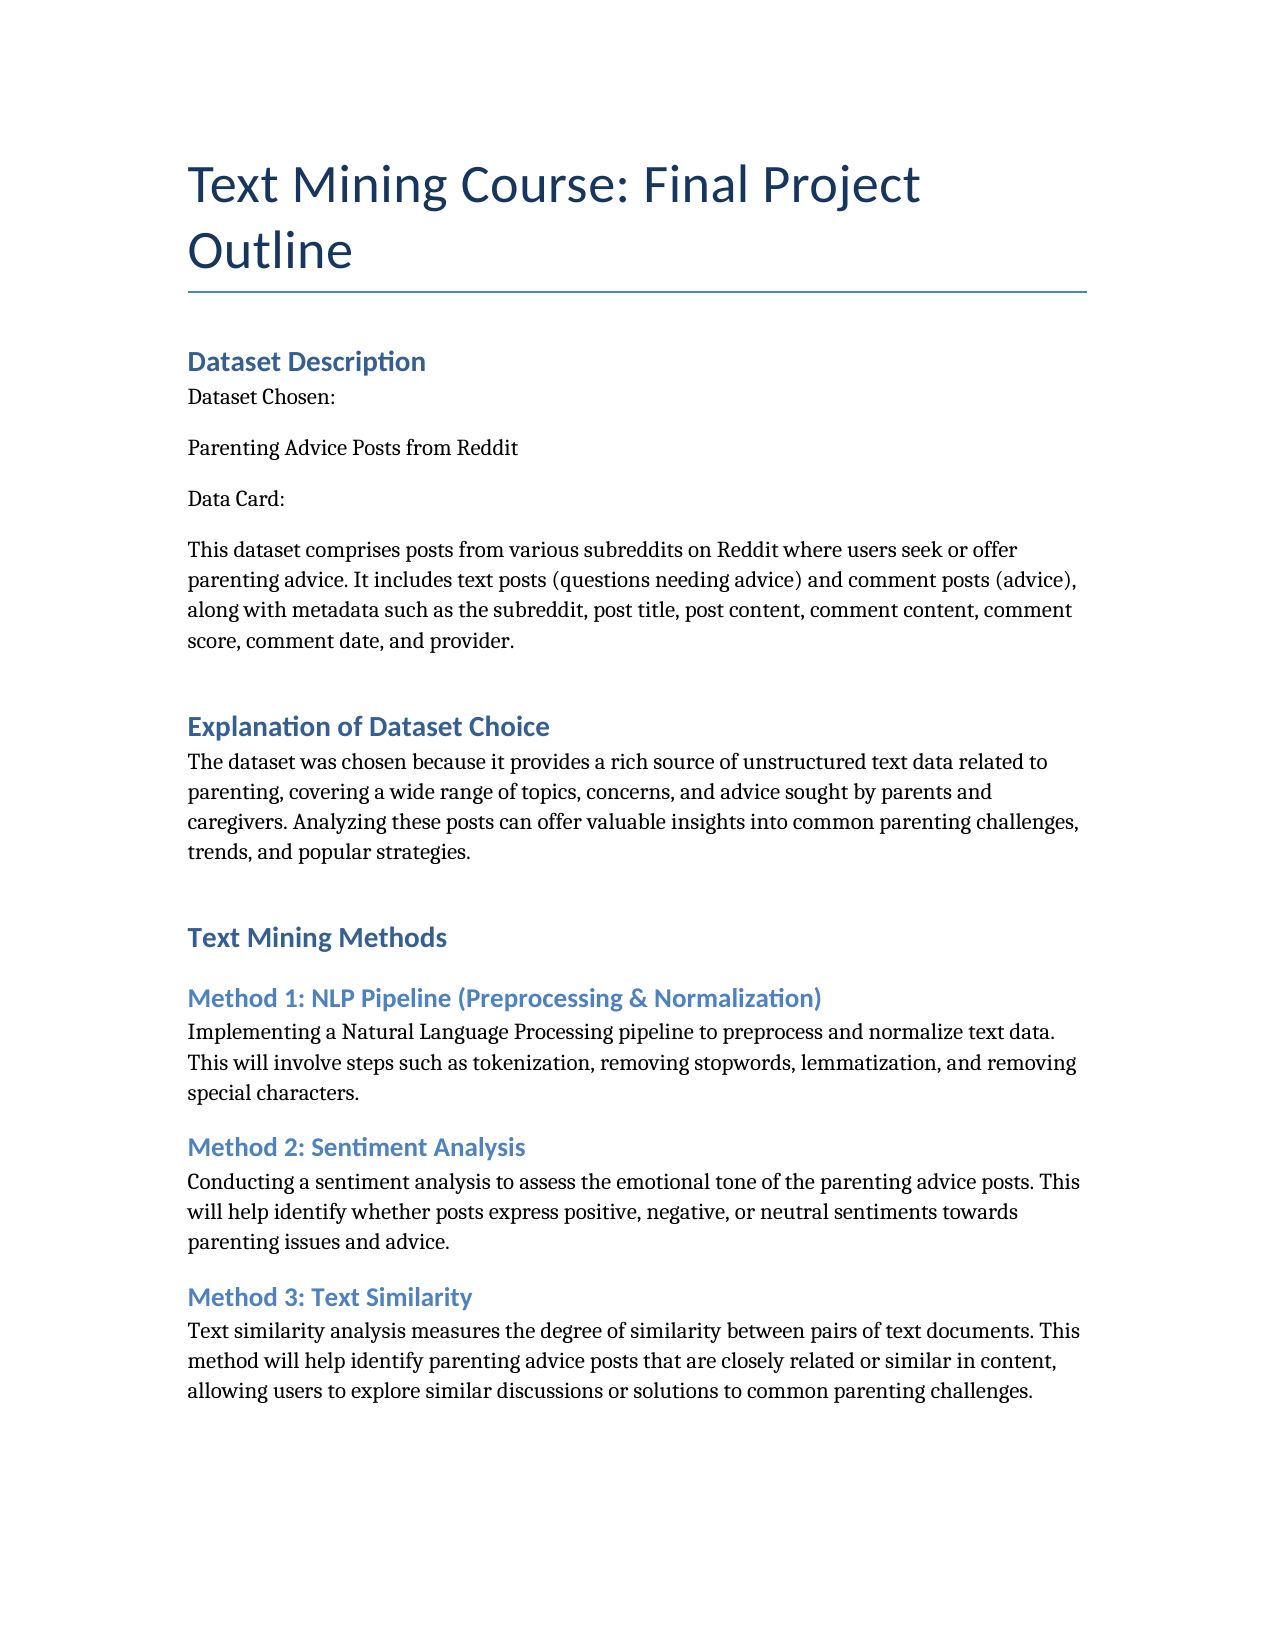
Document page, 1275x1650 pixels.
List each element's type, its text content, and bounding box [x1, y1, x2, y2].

text The dataset was chosen because it provides a rich source of unstructured text data related to parenting, covering a wide range of topics, concerns, and advice sought by parents and caregivers. Analyzing these posts can offer valuable insights into common parenting challenges, trends, and popular strategies. [187, 748, 1087, 866]
title Text Mining Course: Final Project Outline [187, 150, 1087, 293]
subtitle Method 1: NLP Pipeline (Preprocessing & Normalization) [187, 981, 1087, 1014]
subtitle Text Mining Methods [187, 919, 1087, 955]
text Implementing a Natural Language Processing pipeline to preprocess and normalize text data. This will involve steps such as tokenization, removing stopwords, lemmatization, and removing special characters. [187, 1019, 1087, 1106]
text Parenting Advice Posts from Reddit [187, 435, 1087, 461]
subtitle Method 2: Sentiment Analysis [187, 1131, 1087, 1163]
subtitle Method 3: Text Similarity [187, 1280, 1087, 1313]
text Dataset Chosen: [187, 384, 1087, 410]
text Data Card: [187, 486, 1087, 512]
text This dataset comprises posts from various subreddits on Reddit where users seek or offer parenting advice. It includes text posts (questions needing advice) and comment posts (advice), along with metadata such as the subreddit, post title, post content, comment content, comment score, comment date, and provider. [187, 537, 1087, 654]
text Conducting a sentiment analysis to assess the emotional tone of the parenting advice posts. This will help identify whether posts express positive, negative, or neutral sentiments towards parenting issues and advice. [187, 1168, 1087, 1255]
subtitle Explanation of Dataset Choice [187, 708, 1087, 743]
subtitle Dataset Description [187, 343, 1087, 378]
text Text similarity analysis measures the degree of similarity between pairs of text documents. This method will help identify parenting advice posts that are closely related or similar in content, allowing users to explore similar discussions or solutions to common parenting challenges. [187, 1318, 1087, 1404]
